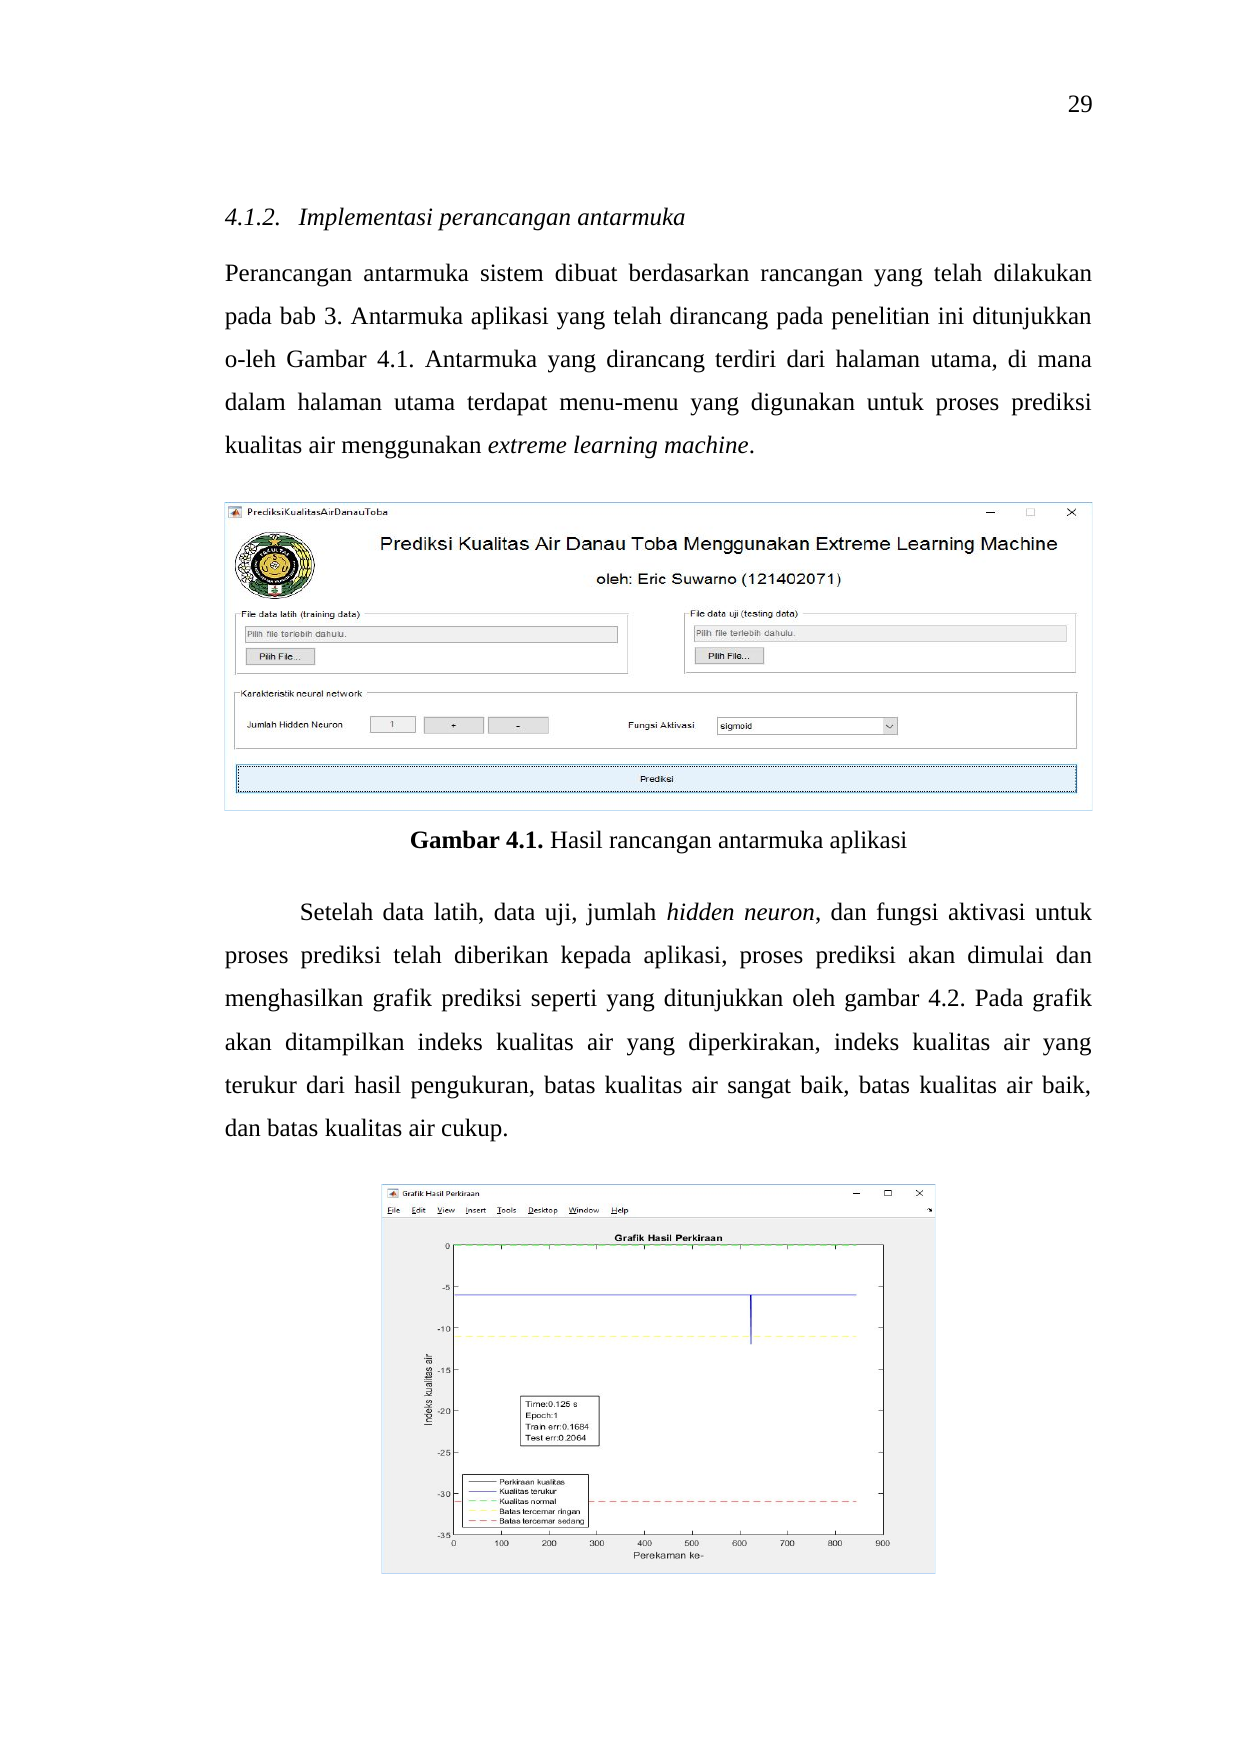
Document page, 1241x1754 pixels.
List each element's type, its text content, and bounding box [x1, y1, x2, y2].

text Gambar 4.1. Hasil rancangan antarmuka aplikasi [224, 825, 1092, 854]
subtitle Implementasi perancangan antarmuka [224, 202, 1092, 231]
text Perancangan antarmuka sistem dibuat berdasarkan rancangan yang telah dilakukan pada bab 3. Antarmuka aplikasi yang telah dirancang pada penelitian ini ditunjukkan o-leh Gambar 4.1. Antarmuka yang dirancang terdiri dari halaman utama, di mana dalam halaman utama terdapat menu-menu yang digunakan untuk proses prediksi kualitas air menggunakan extreme learning machine. [224, 258, 1092, 459]
picture [224, 502, 1093, 811]
picture [381, 1184, 936, 1574]
text Setelah data latih, data uji, jumlah hidden neuron, dan fungsi aktivasi untuk proses prediksi telah diberikan kepada aplikasi, proses prediksi akan dimulai dan menghasilkan grafik prediksi seperti yang ditunjukkan oleh gambar 4.2. Pada grafik akan ditampilkan indeks kualitas air yang diperkirakan, indeks kualitas air yang terukur dari hasil pengukuran, batas kualitas air sangat baik, batas kualitas air baik, dan batas kualitas air cukup. [224, 897, 1092, 1142]
